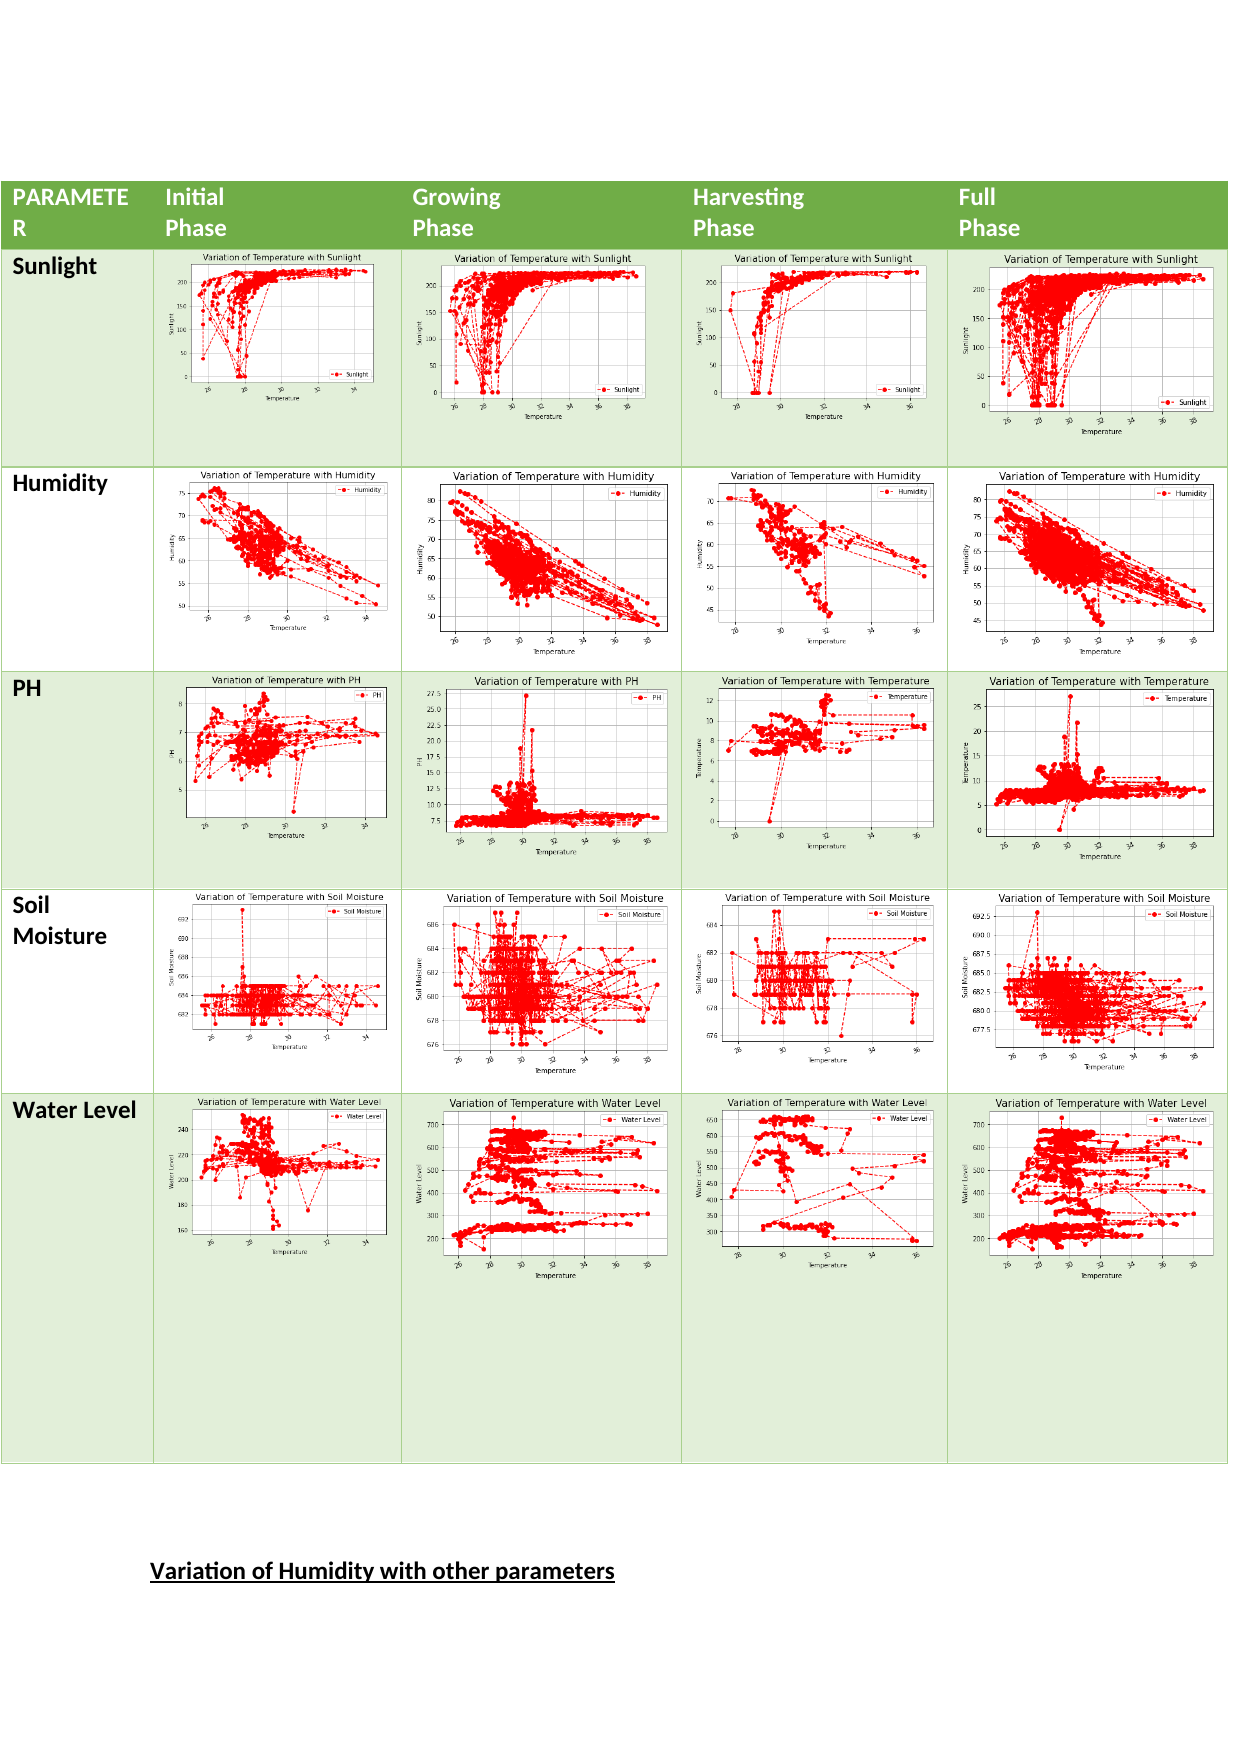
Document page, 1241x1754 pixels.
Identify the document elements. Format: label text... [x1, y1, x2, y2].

picture [412, 250, 649, 424]
table_cell [948, 1094, 1227, 1462]
table_cell [948, 672, 1227, 888]
table_cell [154, 1094, 401, 1462]
picture [165, 672, 390, 843]
table_cell Humidity [2, 468, 153, 671]
table_cell [682, 672, 947, 888]
table_cell [154, 468, 401, 671]
table_cell [948, 468, 1227, 671]
table_header Initial Phase [154, 182, 401, 249]
table_cell PH [2, 672, 153, 888]
picture [692, 889, 937, 1068]
picture [958, 889, 1217, 1075]
picture [412, 672, 671, 860]
picture [958, 467, 1217, 660]
text Variation of Humidity with other parameters [150, 1555, 1090, 1586]
table_header Harvesting Phase [682, 182, 947, 249]
table_cell [154, 890, 401, 1093]
picture [412, 1094, 671, 1284]
picture [412, 889, 671, 1079]
table_cell [402, 1094, 681, 1462]
table_cell [154, 250, 401, 466]
table_cell Sunlight [2, 250, 153, 466]
picture [165, 889, 390, 1054]
picture [958, 250, 1217, 440]
table_cell [402, 672, 681, 888]
table_cell [402, 890, 681, 1093]
picture [692, 1094, 937, 1273]
table_cell [682, 890, 947, 1093]
picture [165, 250, 377, 405]
table_cell [682, 468, 947, 671]
table_cell [948, 890, 1227, 1093]
table_cell [402, 468, 681, 671]
picture [958, 1094, 1217, 1284]
picture [165, 467, 390, 635]
picture [165, 1094, 390, 1259]
picture [692, 250, 929, 424]
table_cell Soil Moisture [2, 890, 153, 1093]
table_header PARAMETER [2, 182, 153, 249]
table_cell [402, 250, 681, 466]
table_cell [682, 250, 947, 466]
picture [412, 467, 671, 660]
table_cell [682, 1094, 947, 1462]
table_cell Water Level [2, 1094, 153, 1462]
table_header Full Phase [948, 182, 1227, 249]
picture [692, 467, 937, 649]
picture [692, 672, 937, 854]
picture [958, 672, 1217, 865]
table_cell [154, 672, 401, 888]
table_cell [948, 250, 1227, 466]
table_header Growing Phase [402, 182, 681, 249]
